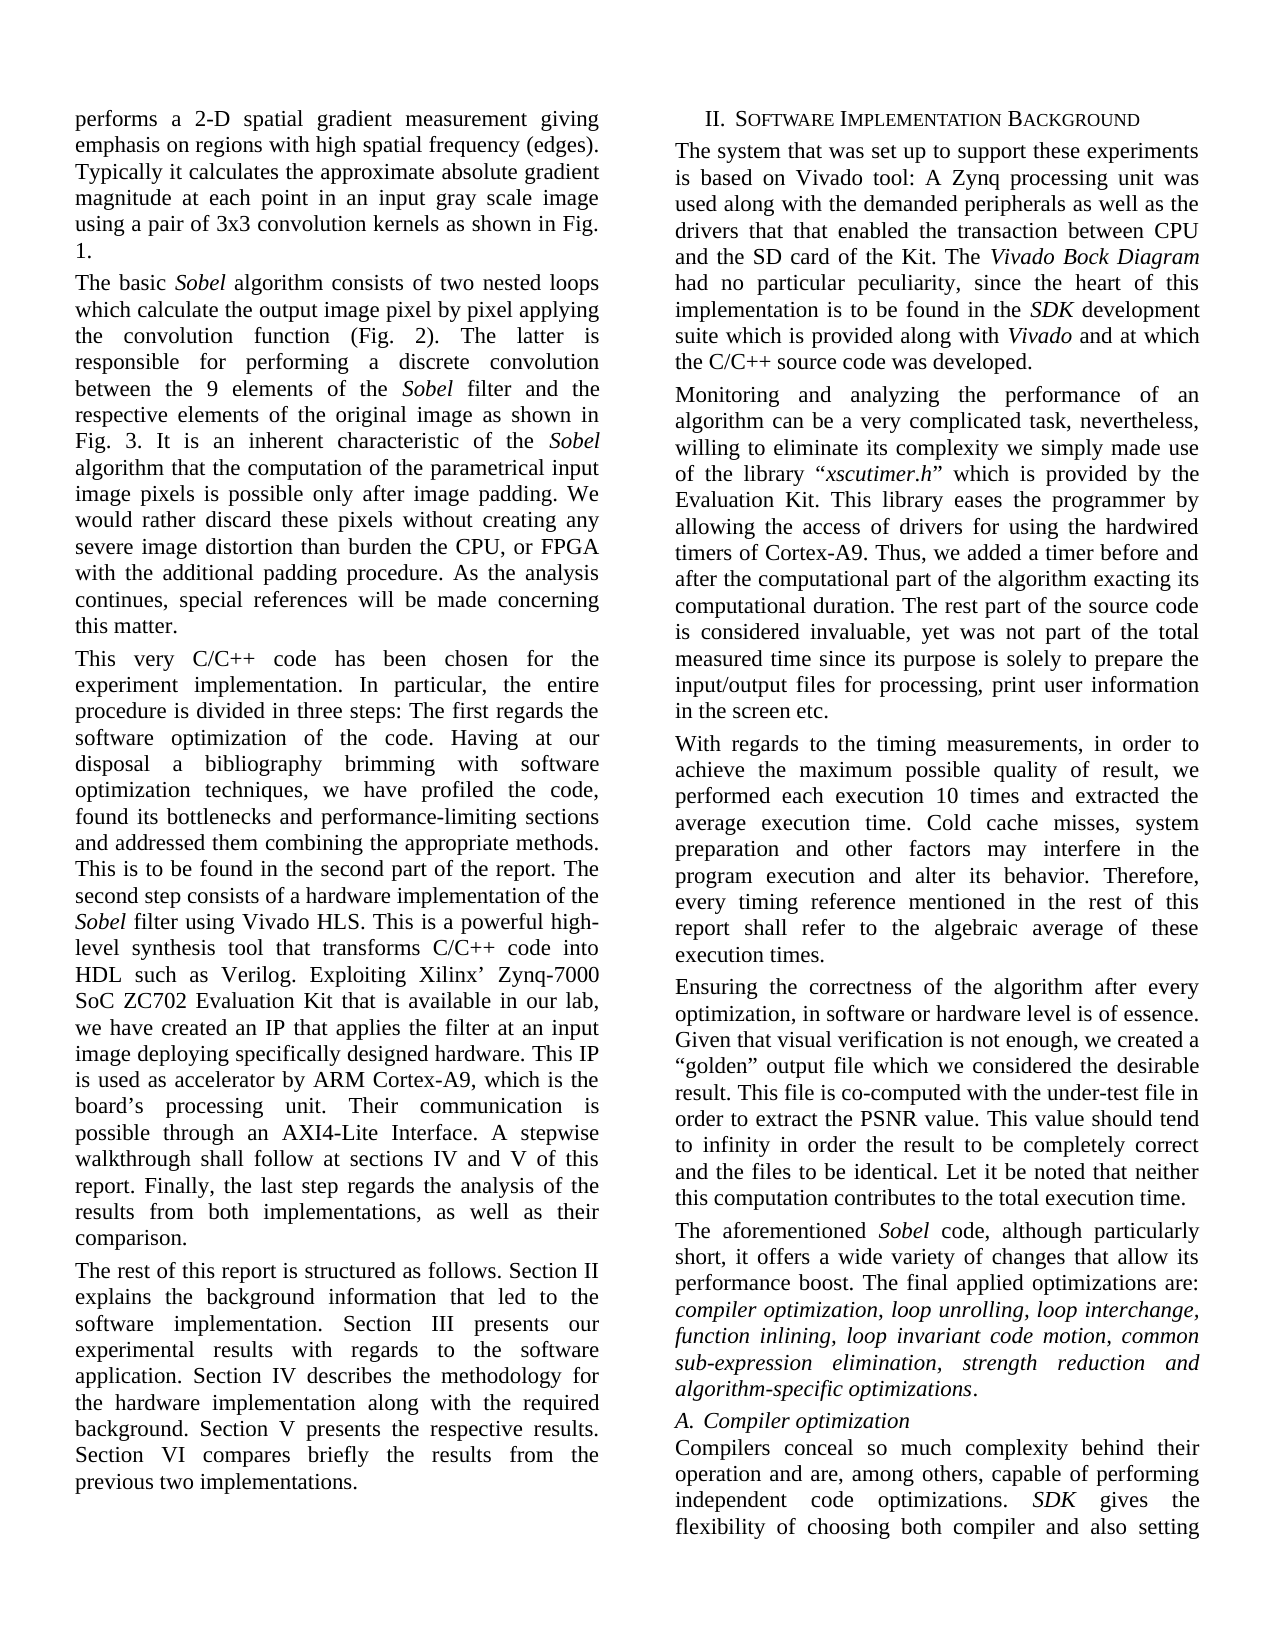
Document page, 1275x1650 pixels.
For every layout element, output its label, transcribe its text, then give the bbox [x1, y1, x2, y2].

text Ensuring the correctness of the algorithm after every optimization, in software or hardware level is of essence. Given that visual verification is not enough, we created a “golden” output file which we considered the desirable result. This file is co-computed with the under-test file in order to extract the PSNR value. This value should tend to infinity in order the result to be completely correct and the files to be identical. Let it be noted that neither this computation contributes to the total execution time. [675, 973, 1200, 1211]
list Compiler optimization [675, 1407, 1200, 1434]
text The rest of this report is structured as follows. Section II explains the background information that led to the software implementation. Section III presents our experimental results with regards to the software application. Section IV describes the methodology for the hardware implementation along with the required background. Section V presents the respective results. Section VI compares briefly the results from the previous two implementations. [75, 1257, 600, 1494]
text This very C/C++ code has been chosen for the experiment implementation. In particular, the entire procedure is divided in three steps: The first regards the software optimization of the code. Having at our disposal a bibliography brimming with software optimization techniques, we have profiled the code, found its bottlenecks and performance-limiting sections and addressed them combining the appropriate methods. This is to be found in the second part of the report. The second step consists of a hardware implementation of the Sobel filter using Vivado HLS. This is a powerful high-level synthesis tool that transforms C/C++ code into HDL such as Verilog. Exploiting Xilinx’ Zynq-7000 SoC ZC702 Evaluation Kit that is available in our lab, we have created an IP that applies the filter at an input image deploying specifically designed hardware. This IP is used as accelerator by ARM Cortex-A9, which is the board’s processing unit. Their communication is possible through an AXI4-Lite Interface. A stepwise walkthrough shall follow at sections IV and V of this report. Finally, the last step regards the analysis of the results from both implementations, as well as their comparison. [75, 644, 600, 1251]
text Monitoring and analyzing the performance of an algorithm can be a very complicated task, nevertheless, willing to eliminate its complexity we simply made use of the library “xscutimer.h” which is provided by the Evaluation Kit. This library eases the programmer by allowing the access of drivers for using the hardwired timers of Cortex-A9. Thus, we added a timer before and after the computational part of the algorithm exacting its computational duration. The rest part of the source code is considered invaluable, yet was not part of the total measured time since its purpose is solely to prepare the input/output files for processing, print user information in the screen etc. [675, 381, 1200, 724]
text The basic Sobel algorithm consists of two nested loops which calculate the output image pixel by pixel applying the convolution function (Fig. 2). The latter is responsible for performing a discrete convolution between the 9 elements of the Sobel filter and the respective elements of the original image as shown in Fig. 3. It is an inherent characteristic of the Sobel algorithm that the computation of the parametrical input image pixels is possible only after image padding. We would rather discard these pixels without creating any severe image distortion than burden the CPU, or FPGA with the additional padding procedure. As the analysis continues, special references will be made concerning this matter. [75, 269, 600, 638]
text With regards to the timing measurements, in order to achieve the maximum possible quality of result, we performed each execution 10 times and extracted the average execution time. Cold cache misses, system preparation and other factors may interfere in the program execution and alter its behavior. Therefore, every timing reference mentioned in the rest of this report shall refer to the algebraic average of these execution times. [675, 730, 1200, 967]
list Software Implementation Background [666, 105, 1200, 131]
text The system that was set up to support these experiments is based on Vivado tool: A Zynq processing unit was used along with the demanded peripherals as well as the drivers that that enabled the transaction between CPU and the SD card of the Kit. The Vivado Bock Diagram had no particular peculiarity, since the heart of this implementation is to be found in the SDK development suite which is provided along with Vivado and at which the C/C++ source code was developed. [675, 138, 1200, 375]
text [75, 105, 600, 263]
text The aforementioned Sobel code, although particularly short, it offers a wide variety of changes that allow its performance boost. The final applied optimizations are: compiler optimization, loop unrolling, loop interchange, function inlining, loop invariant code motion, common sub-expression elimination, strength reduction and algorithm-specific optimizations. [675, 1217, 1200, 1401]
